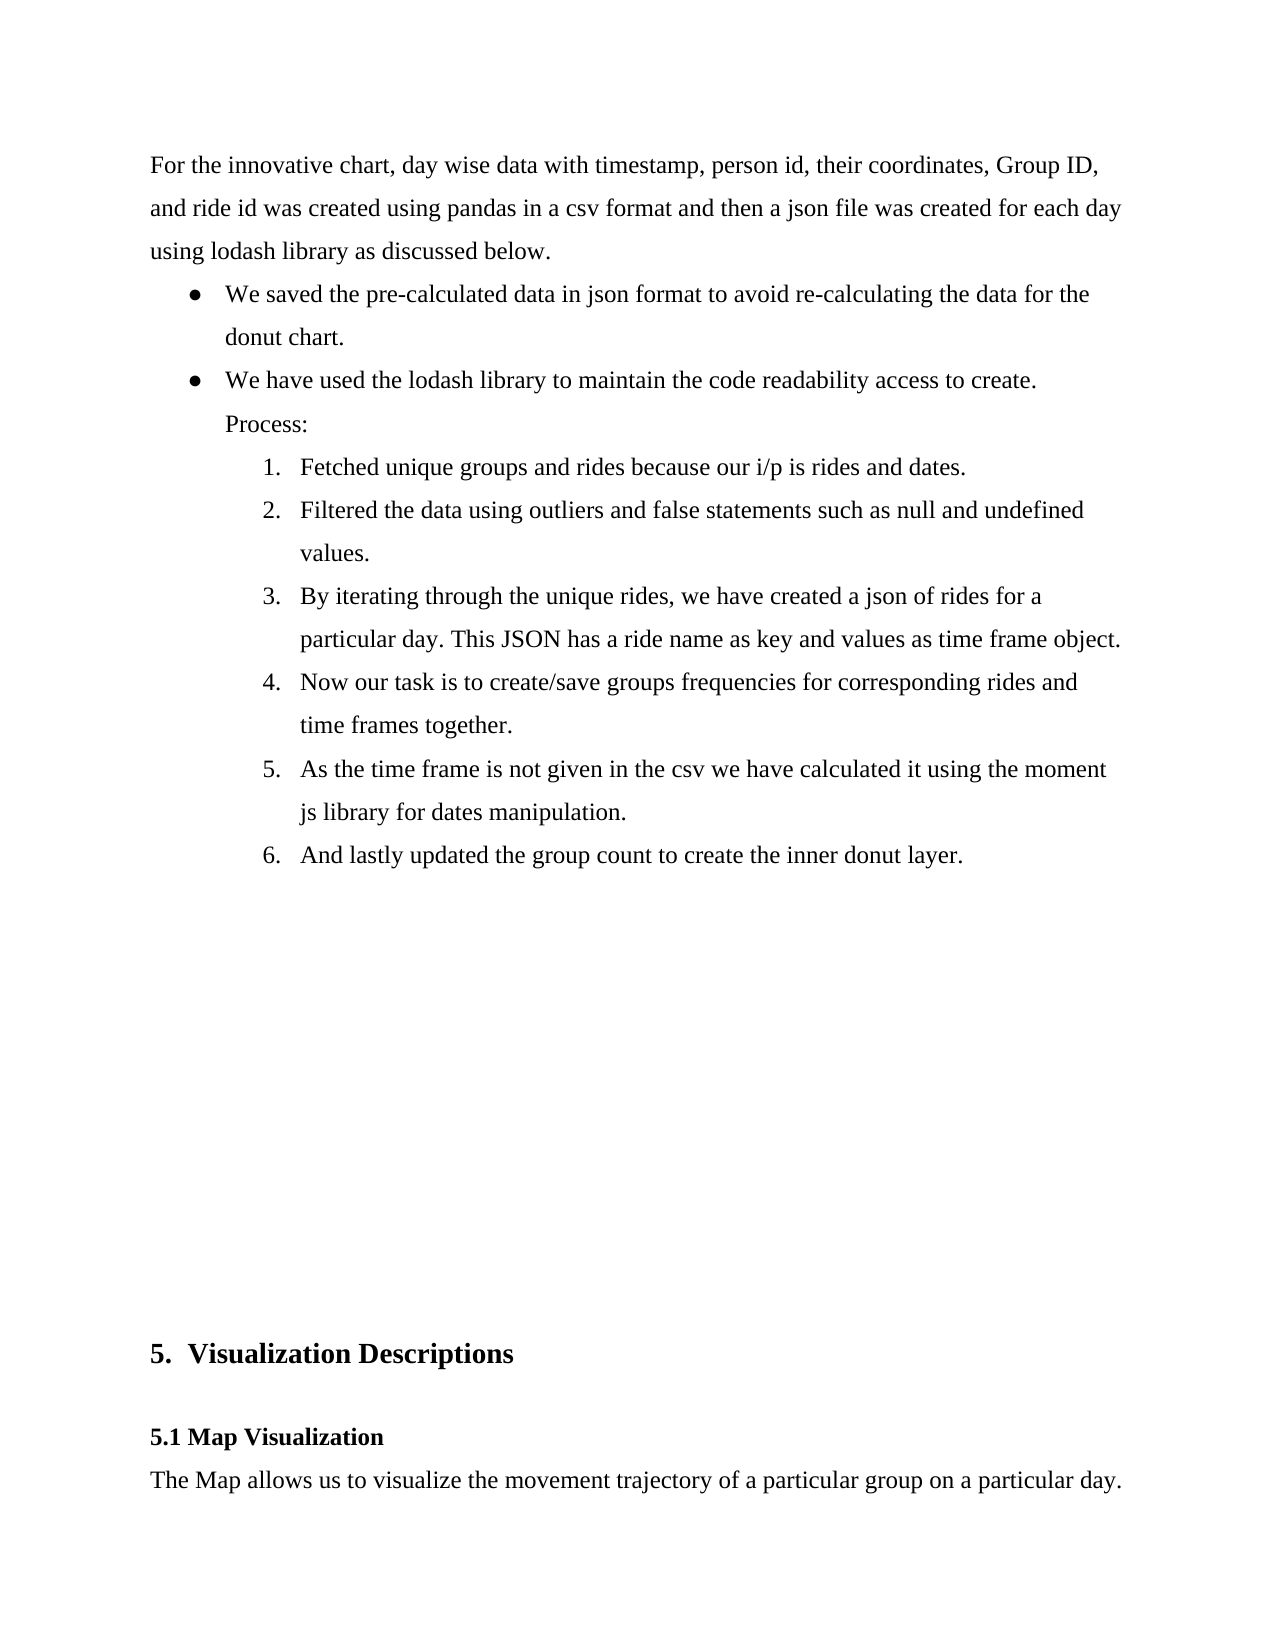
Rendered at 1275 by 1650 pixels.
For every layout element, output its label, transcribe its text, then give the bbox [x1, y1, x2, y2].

text For the innovative chart, day wise data with timestamp, person id, their coordinates, Group ID, and ride id was created using pandas in a csv format and then a json file was created for each day using lodash library as discussed below. [150, 150, 1125, 265]
list We saved the pre-calculated data in json format to avoid re-calculating the data for the donut chart. [187, 279, 1125, 351]
list Fetched unique groups and rides because our i/p is rides and dates. [262, 452, 1125, 481]
list Now our task is to create/save groups frequencies for corresponding rides and time frames together. [262, 667, 1125, 739]
list And lastly updated the group count to create the inner donut layer. [262, 840, 1125, 869]
list Visualization Descriptions [150, 1336, 1125, 1409]
text The Map allows us to visualize the movement trajectory of a particular group on a particular day. [150, 1465, 1125, 1494]
text 5.1 Map Visualization [150, 1422, 1125, 1451]
list We have used the lodash library to maintain the code readability access to create. [187, 366, 1125, 394]
text Process: [225, 409, 1125, 437]
list Filtered the data using outliers and false statements such as null and undefined values. [262, 495, 1125, 567]
list As the time frame is not given in the csv we have calculated it using the moment js library for dates manipulation. [262, 754, 1125, 826]
list By iterating through the unique rides, we have created a json of rides for a particular day. This JSON has a ride name as key and values as time frame object. [262, 581, 1125, 653]
